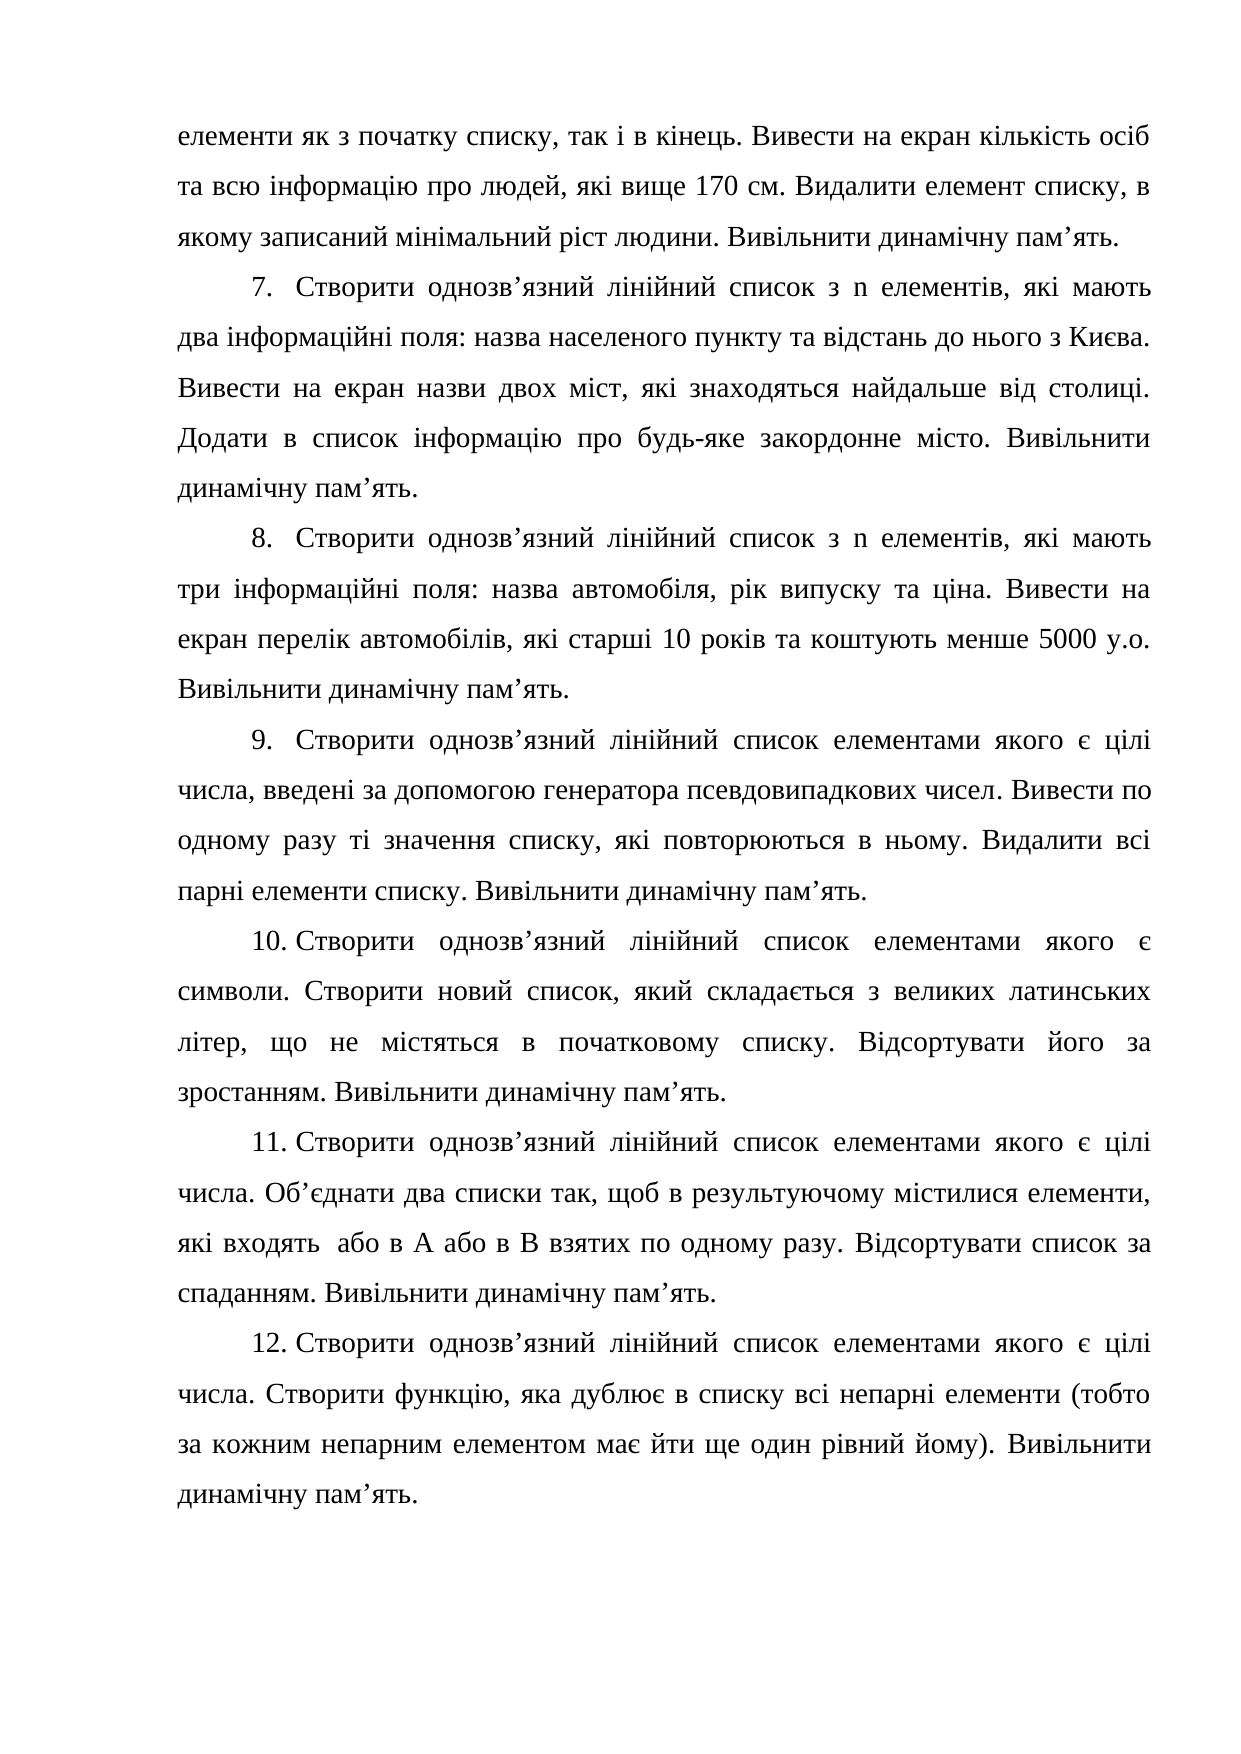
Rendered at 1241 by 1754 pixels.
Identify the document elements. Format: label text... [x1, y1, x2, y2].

list Створити однозв’язний лінійний список елементами якого є символи. Створити новий список, який складається з великих латинських літер, що не містяться в початковому списку. Відсортувати його за зростанням. Вивільнити динамічну пам’ять. [177, 923, 1152, 1108]
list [177, 118, 1152, 252]
list Створити однозв’язний лінійний список елементами якого є цілі числа. Об’єднати два списки так, щоб в результуючому містилися елементи, які входять або в A або в B взятих по одному разу. Відсортувати список за спаданням. Вивільнити динамічну пам’ять. [177, 1124, 1152, 1309]
list Створити однозв’язний лінійний список з n елементів, які мають три інформаційні поля: назва автомобіля, рік випуску та ціна. Вивести на екран перелік автомобілів, які старші 10 років та коштують менше 5000 у.о. Вивільнити динамічну пам’ять. [177, 521, 1152, 705]
list Створити однозв’язний лінійний список з n елементів, які мають два інформаційні поля: назва населеного пункту та відстань до нього з Києва. Вивести на екран назви двох міст, які знаходяться найдальше від столиці. Додати в список інформацію про будь-яке закордонне місто. Вивільнити динамічну пам’ять. [177, 269, 1152, 504]
list Створити однозв’язний лінійний список елементами якого є цілі числа. Створити функцію, яка дублює в списку всі непарні елементи (тобто за кожним непарним елементом має йти ще один рівний йому). Вивільнити динамічну пам’ять. [177, 1326, 1152, 1510]
list Створити однозв’язний лінійний список елементами якого є цілі числа, введені за допомогою генератора псевдовипадкових чисел. Вивести по одному разу ті значення списку, які повторюються в ньому. Видалити всі парні елементи списку. Вивільнити динамічну пам’ять. [177, 722, 1152, 906]
